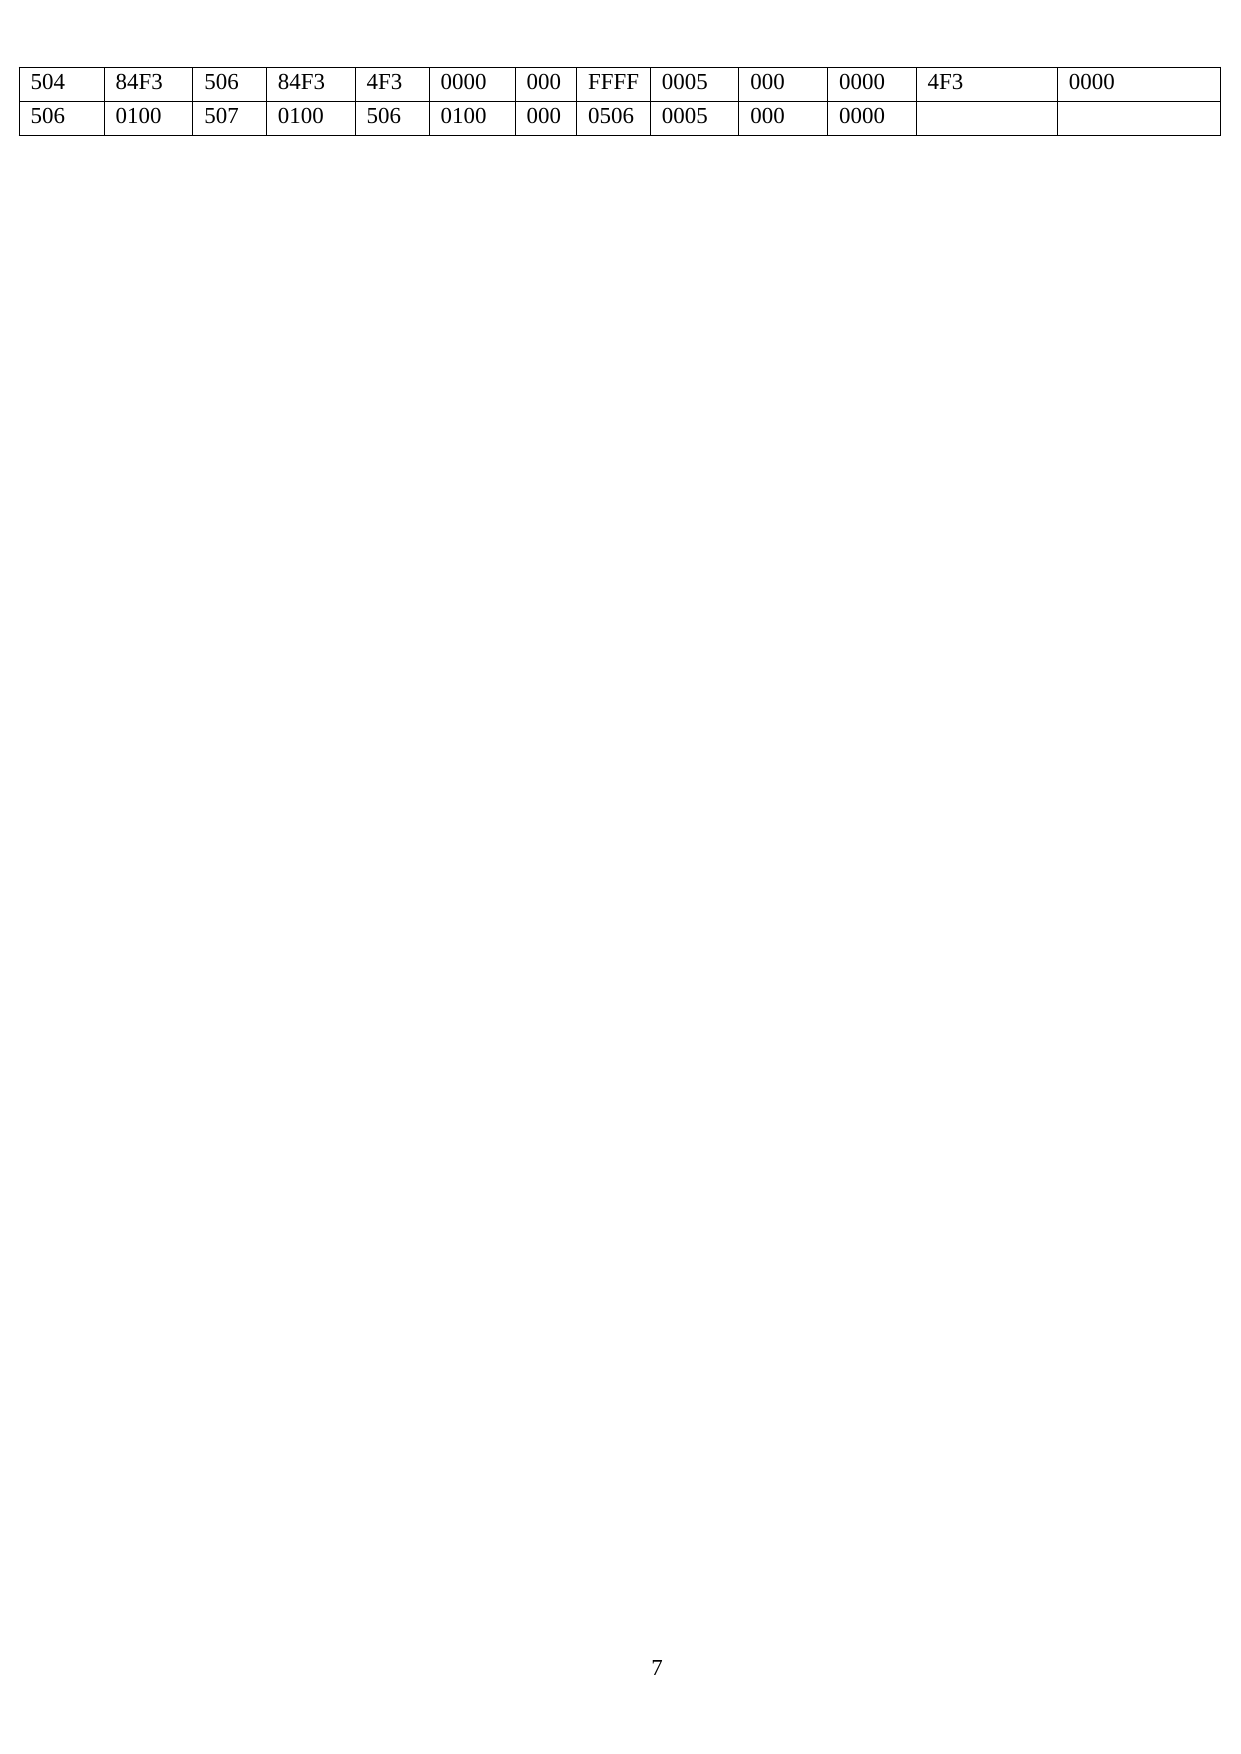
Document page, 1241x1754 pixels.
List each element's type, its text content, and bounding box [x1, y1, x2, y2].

table_cell 000 [739, 102, 827, 135]
table_cell 000 [516, 102, 576, 135]
table_cell 0005 [651, 68, 738, 101]
table_cell 506 [356, 102, 429, 135]
table_cell 84F3 [267, 68, 355, 101]
table_cell 0100 [267, 102, 355, 135]
table_cell 0100 [105, 102, 192, 135]
table_cell FFFF [577, 68, 650, 101]
table_cell 0000 [430, 68, 515, 101]
table_cell 0506 [577, 102, 650, 135]
table_cell 506 [20, 102, 104, 135]
table_cell 506 [193, 68, 266, 101]
table_cell 000 [739, 68, 827, 101]
table_cell 0005 [651, 102, 738, 135]
table_cell [917, 102, 1057, 135]
table_cell [1058, 102, 1220, 135]
table_cell 0000 [828, 68, 916, 101]
table_cell 0000 [1058, 68, 1220, 101]
table_cell 0000 [828, 102, 916, 135]
table_cell 84F3 [105, 68, 192, 101]
table_cell 504 [20, 68, 104, 101]
table_cell 0100 [430, 102, 515, 135]
table_cell 000 [516, 68, 576, 101]
table_cell 4F3 [356, 68, 429, 101]
table_cell 4F3 [917, 68, 1057, 101]
table_cell 507 [193, 102, 266, 135]
